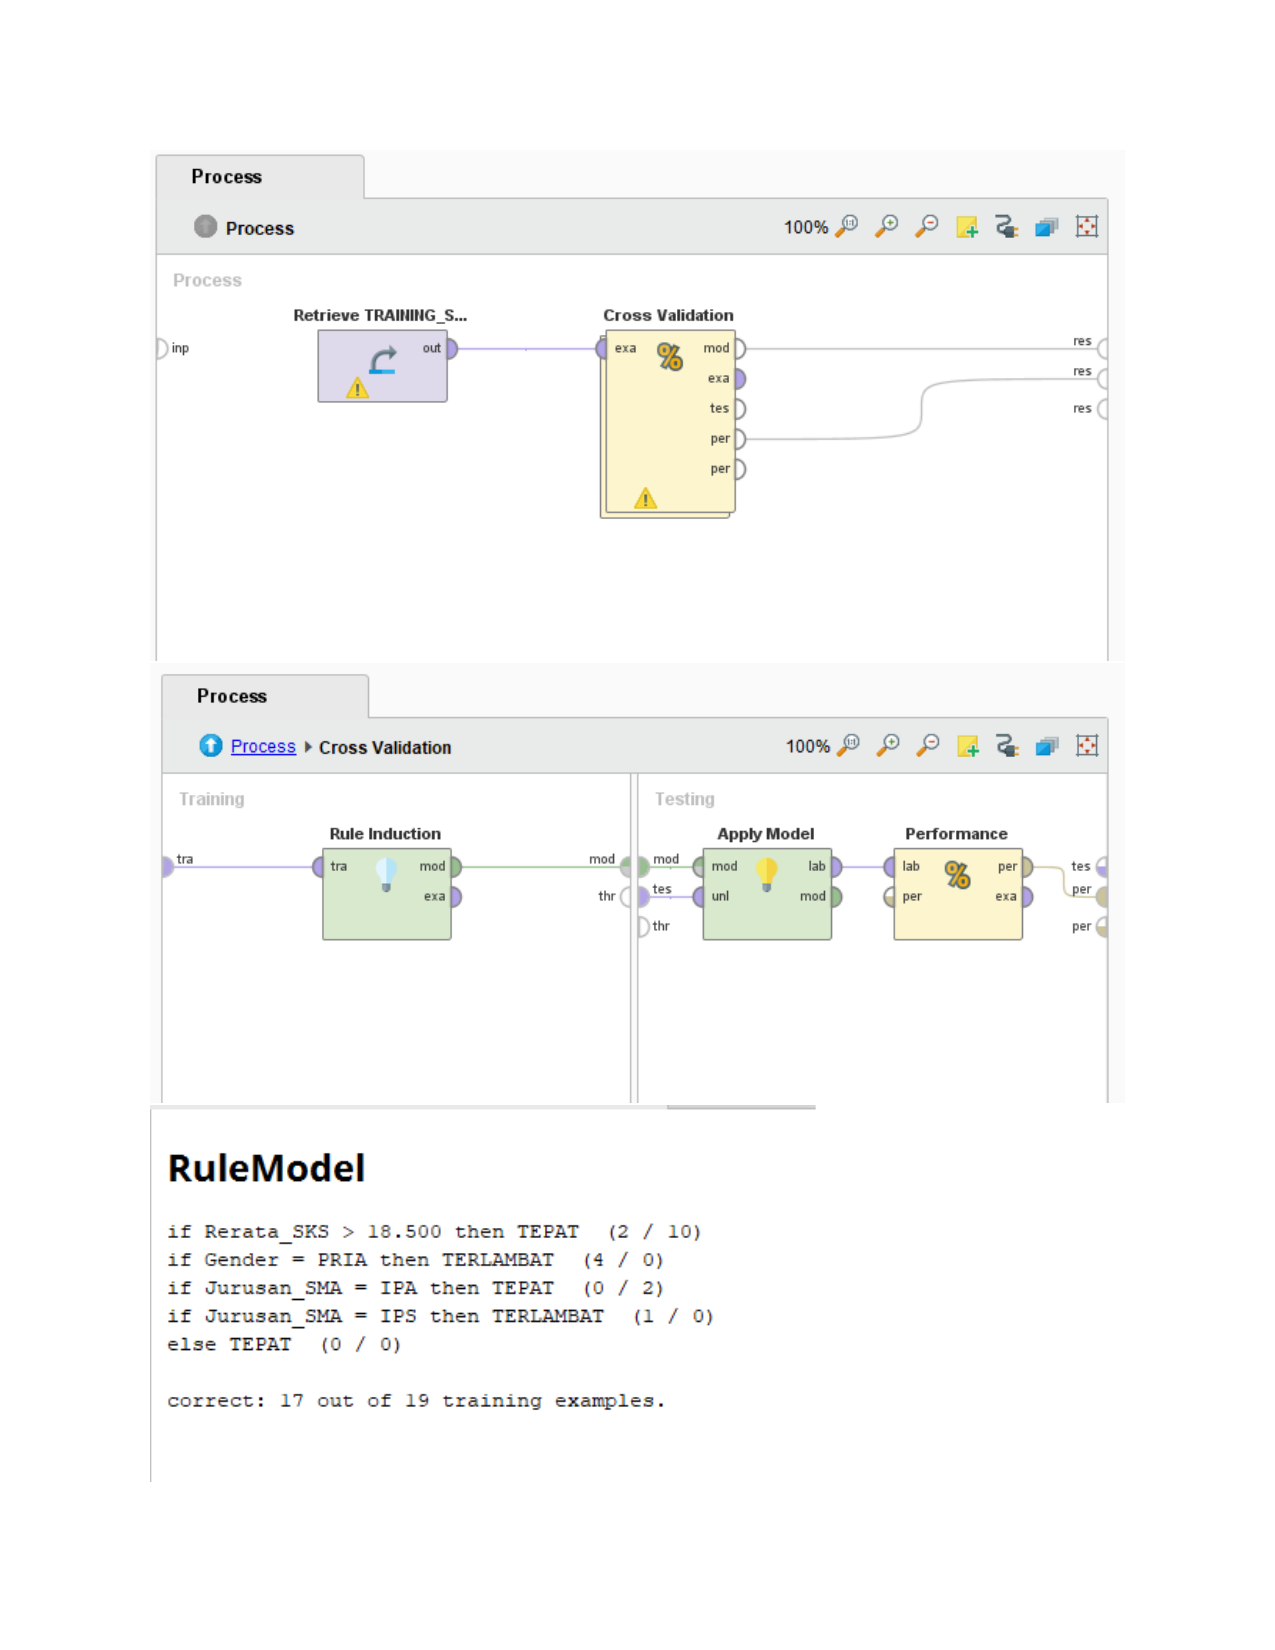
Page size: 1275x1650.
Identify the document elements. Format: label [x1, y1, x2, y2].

picture [150, 1105, 816, 1482]
picture [150, 150, 1125, 661]
picture [150, 663, 1125, 1103]
